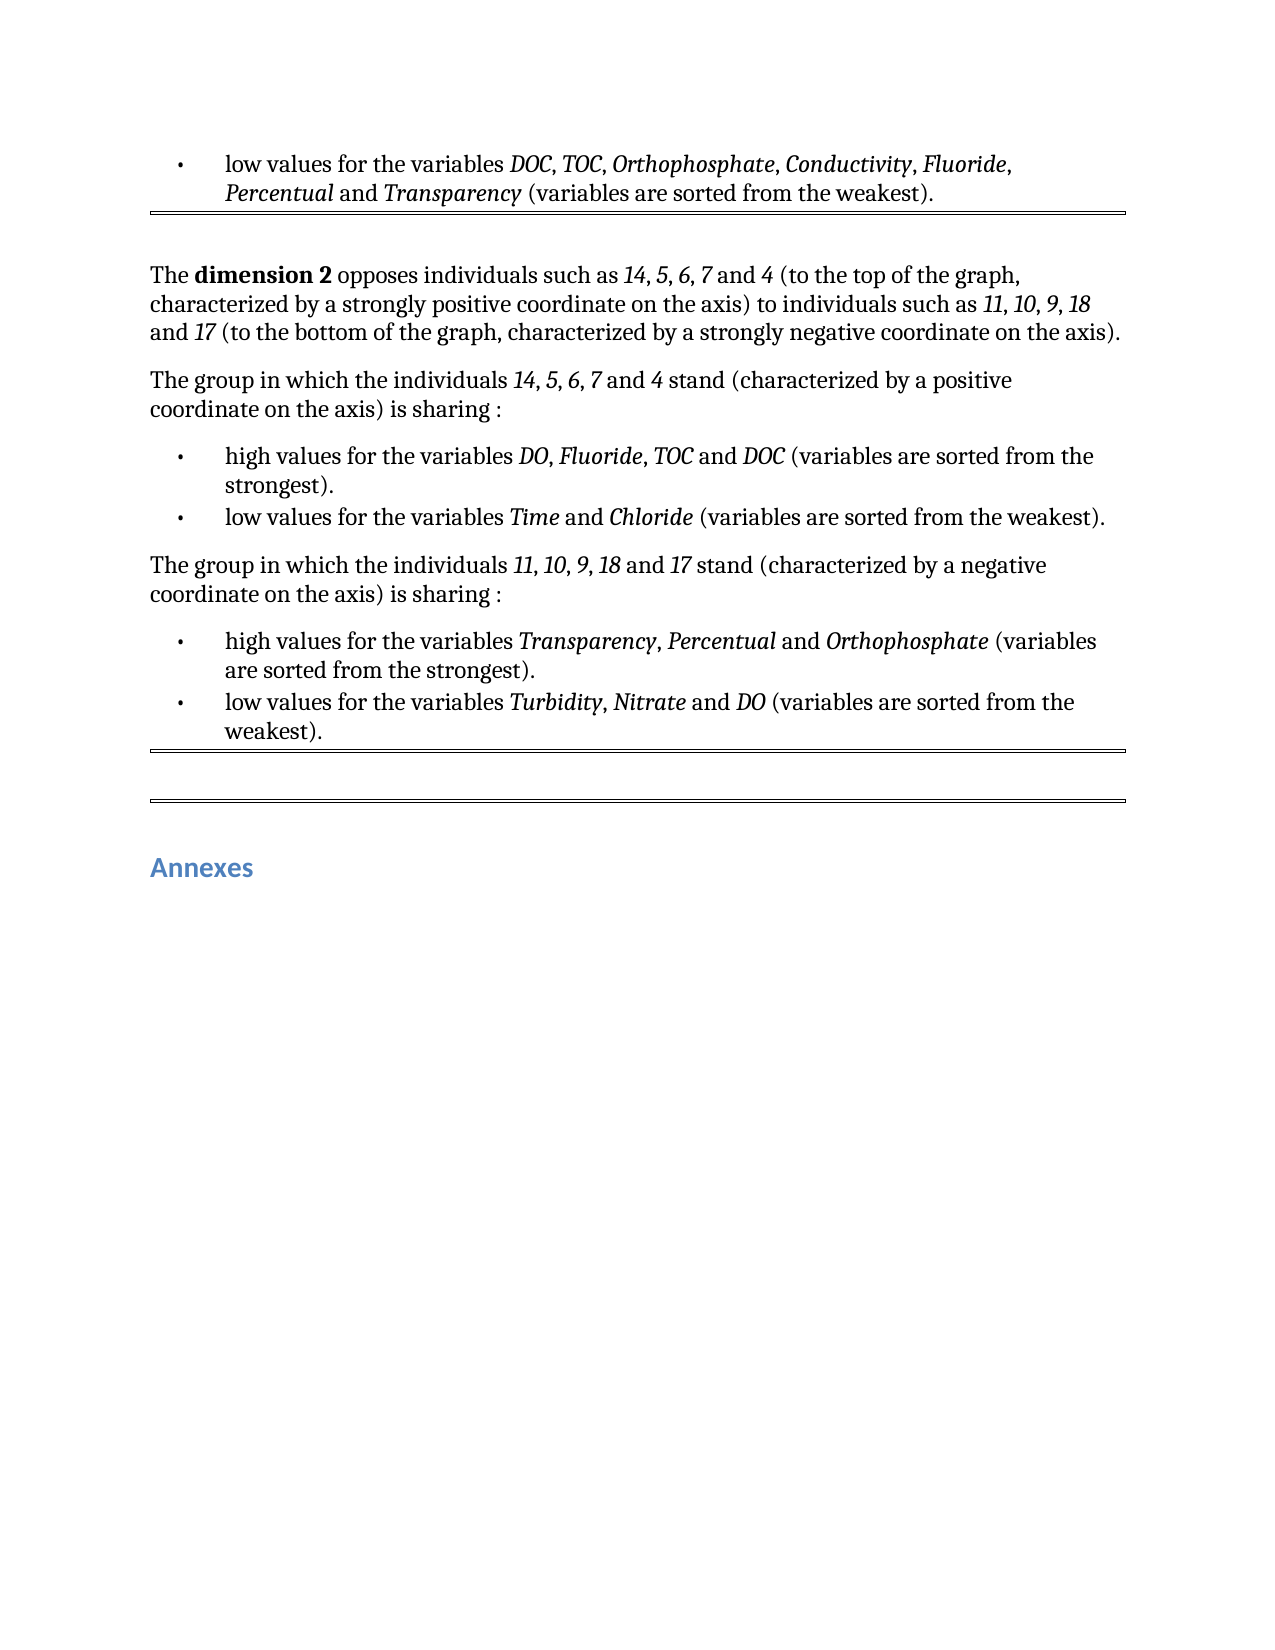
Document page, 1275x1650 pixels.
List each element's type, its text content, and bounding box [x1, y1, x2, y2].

subtitle Annexes [150, 849, 1125, 884]
list high values for the variables DO, Fluoride, TOC and DOC (variables are sorted from the strongest). [175, 442, 1125, 499]
list low values for the variables Turbidity, Nitrate and DO (variables are sorted from the weakest). [175, 688, 1125, 746]
list low values for the variables DOC, TOC, Orthophosphate, Conductivity, Fluoride, Percentual and Transparency (variables are sorted from the weakest). [175, 150, 1125, 207]
list high values for the variables Transparency, Percentual and Orthophosphate (variables are sorted from the strongest). [175, 627, 1125, 684]
text The group in which the individuals 14, 5, 6, 7 and 4 stand (characterized by a positive coordinate on the axis) is sharing : [150, 366, 1125, 423]
text The group in which the individuals 11, 10, 9, 18 and 17 stand (characterized by a negative coordinate on the axis) is sharing : [150, 551, 1125, 608]
text The dimension 2 opposes individuals such as 14, 5, 6, 7 and 4 (to the top of the graph, characterized by a strongly positive coordinate on the axis) to individuals such as 11, 10, 9, 18 and 17 (to the bottom of the graph, characterized by a strongly negative coordinate on the axis). [150, 261, 1125, 347]
list low values for the variables Time and Chloride (variables are sorted from the weakest). [175, 503, 1125, 532]
